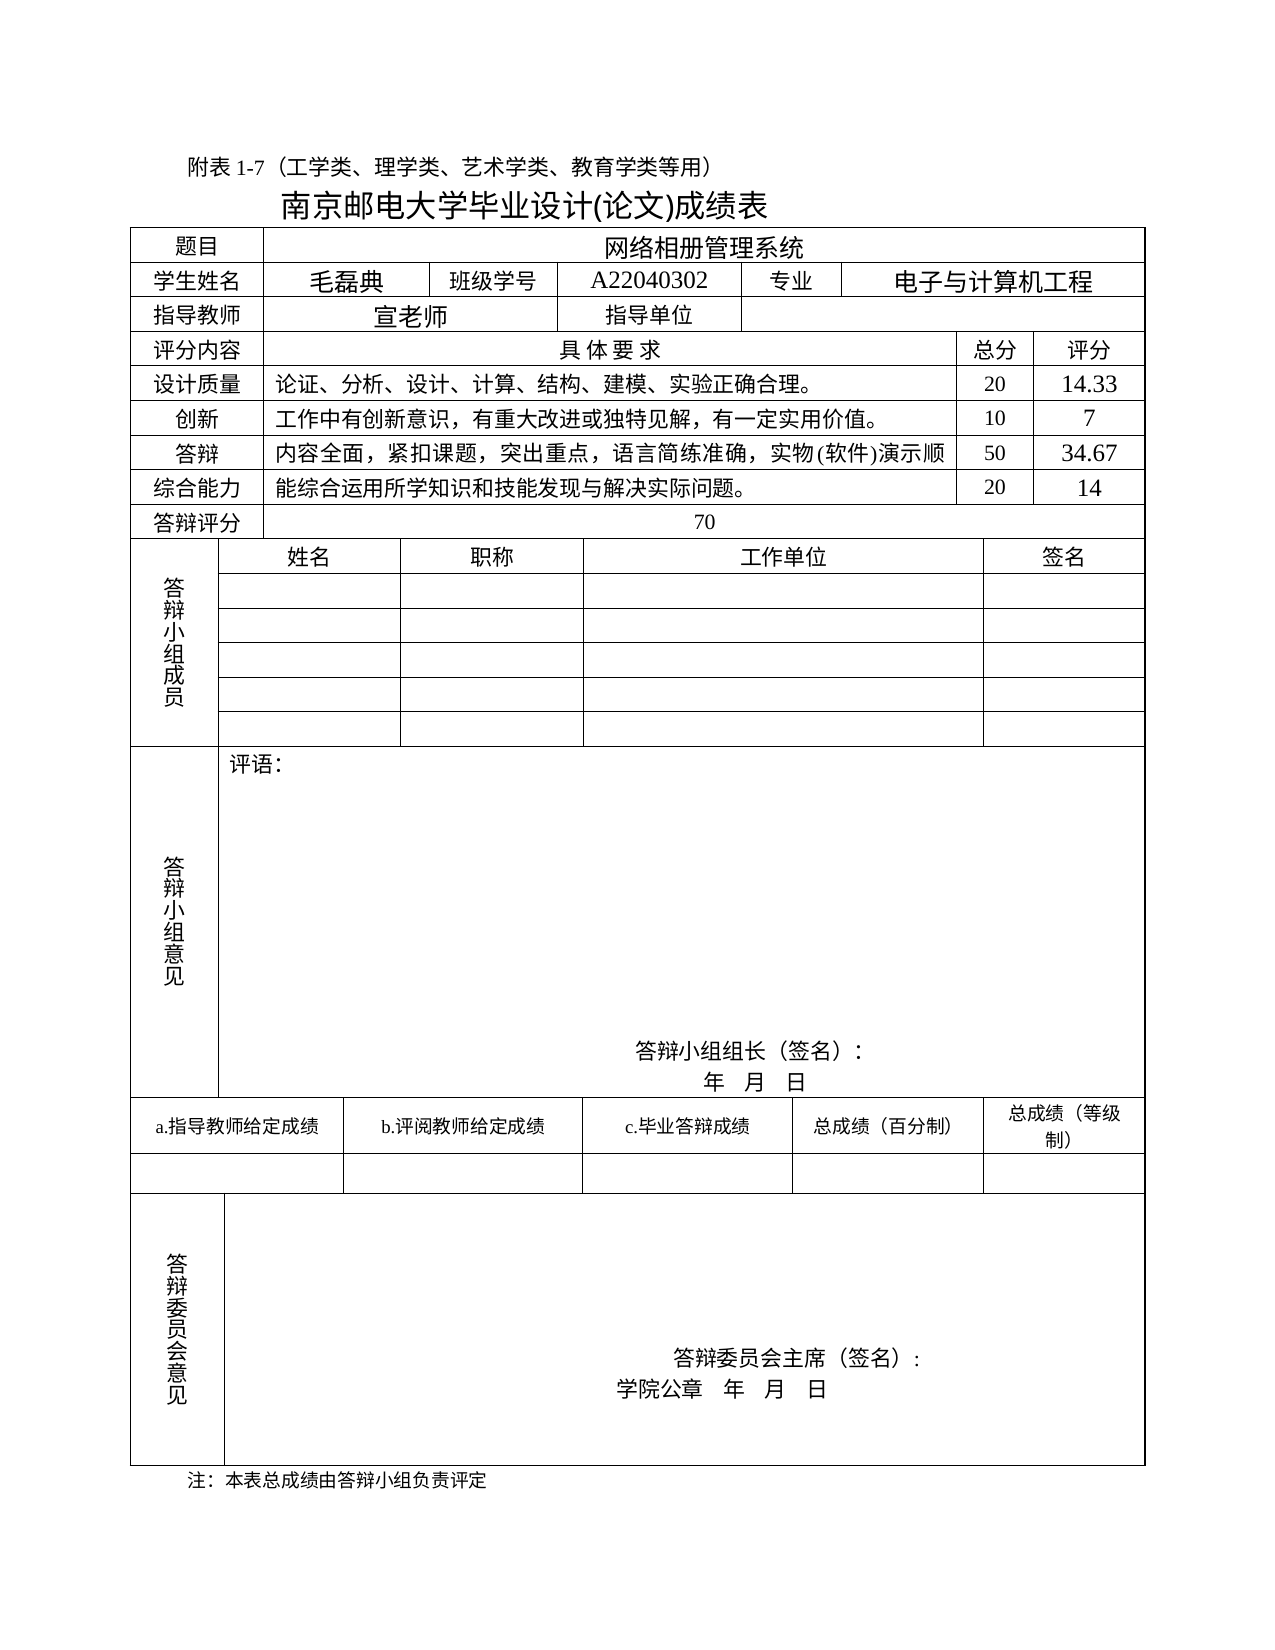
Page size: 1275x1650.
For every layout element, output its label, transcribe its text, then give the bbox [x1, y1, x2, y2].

table_cell [401, 574, 583, 607]
table_cell [984, 574, 1144, 607]
table_cell 评分内容 [131, 332, 263, 365]
table_cell 50 [957, 436, 1033, 469]
table_cell c.毕业答辩成绩 [583, 1098, 792, 1152]
table_cell 工作中有创新意识，有重大改进或独特见解，有一定实用价值。 [264, 401, 956, 434]
table_cell 答辩小组成员 [131, 539, 218, 746]
table_cell 14.33 [1034, 366, 1144, 400]
table_cell [401, 609, 583, 642]
table_cell 指导教师 [131, 297, 263, 331]
table_cell a.指导教师给定成绩 [131, 1098, 343, 1152]
table_cell 总成绩（等级制） [984, 1098, 1144, 1152]
table_cell 10 [957, 401, 1033, 434]
table_cell 答辩委员会主席（签名）: 学院公章 年 月 日 [225, 1194, 1144, 1465]
table_cell [131, 1154, 343, 1193]
table_cell 答辩委员会意见 [131, 1194, 224, 1465]
table_cell 毛磊典 [264, 263, 429, 296]
table_cell [984, 712, 1144, 746]
table_cell 总成绩（百分制） [793, 1098, 983, 1152]
table_cell [219, 574, 400, 607]
table_cell 指导单位 [558, 297, 741, 331]
table_cell 总分 [957, 332, 1033, 365]
table_cell 70 [264, 505, 1144, 538]
table_cell 专业 [742, 263, 841, 296]
text 注：本表总成绩由答辩小组负责评定 [187, 1466, 1087, 1493]
table_cell 评分 [1034, 332, 1144, 365]
table_cell 签名 [984, 539, 1144, 573]
table_header 题目 [131, 228, 263, 262]
table_cell 14 [1034, 470, 1144, 504]
table_cell 电子与计算机工程 [842, 263, 1144, 296]
table_cell 综合能力 [131, 470, 263, 504]
table_cell 班级学号 [430, 263, 557, 296]
table_cell [742, 297, 1144, 331]
table_cell [219, 678, 400, 711]
table_cell [584, 609, 983, 642]
table_cell [219, 643, 400, 677]
table_cell 内容全面，紧扣课题，突出重点，语言简练准确，实物(软件)演示顺利。 [264, 436, 956, 469]
table_cell 能综合运用所学知识和技能发现与解决实际问题。 [264, 470, 956, 504]
table_cell 职称 [401, 539, 583, 573]
table_cell [584, 574, 983, 607]
table_cell 学生姓名 [131, 263, 263, 296]
table_cell [793, 1154, 983, 1193]
table_cell [401, 678, 583, 711]
table_cell [984, 678, 1144, 711]
table_cell 设计质量 [131, 366, 263, 400]
table_cell 34.67 [1034, 436, 1144, 469]
table_cell [344, 1154, 582, 1193]
table_cell 姓名 [219, 539, 400, 573]
table_cell [401, 712, 583, 746]
table_cell [584, 712, 983, 746]
table_cell 宣老师 [264, 297, 557, 331]
table_cell A22040302 [558, 263, 741, 296]
text 附表1-7（工学类、理学类、艺术学类、教育学类等用） [187, 150, 1087, 182]
text 南京邮电大学毕业设计(论文)成绩表 [187, 182, 1087, 227]
table_cell 答辩评分 [131, 505, 263, 538]
table_cell [401, 643, 583, 677]
table_cell 具 体 要 求 [264, 332, 956, 365]
table_cell 评语： 答辩小组组长（签名）： 年 月 日 [219, 747, 1144, 1097]
table_cell [584, 678, 983, 711]
table_cell [584, 643, 983, 677]
table_cell 创新 [131, 401, 263, 434]
table_cell [219, 712, 400, 746]
table_cell 20 [957, 366, 1033, 400]
table_cell 工作单位 [584, 539, 983, 573]
table_cell [984, 643, 1144, 677]
table_cell 答辩 [131, 436, 263, 469]
table_cell 20 [957, 470, 1033, 504]
table_cell 论证、分析、设计、计算、结构、建模、实验正确合理。 [264, 366, 956, 400]
table_cell b.评阅教师给定成绩 [344, 1098, 582, 1152]
table_header 网络相册管理系统 [264, 228, 1144, 262]
table_cell [583, 1154, 792, 1193]
table_cell 答辩小组意见 [131, 747, 218, 1097]
table_cell [219, 609, 400, 642]
table_cell [984, 1154, 1144, 1193]
table_cell [984, 609, 1144, 642]
table_cell 7 [1034, 401, 1144, 434]
